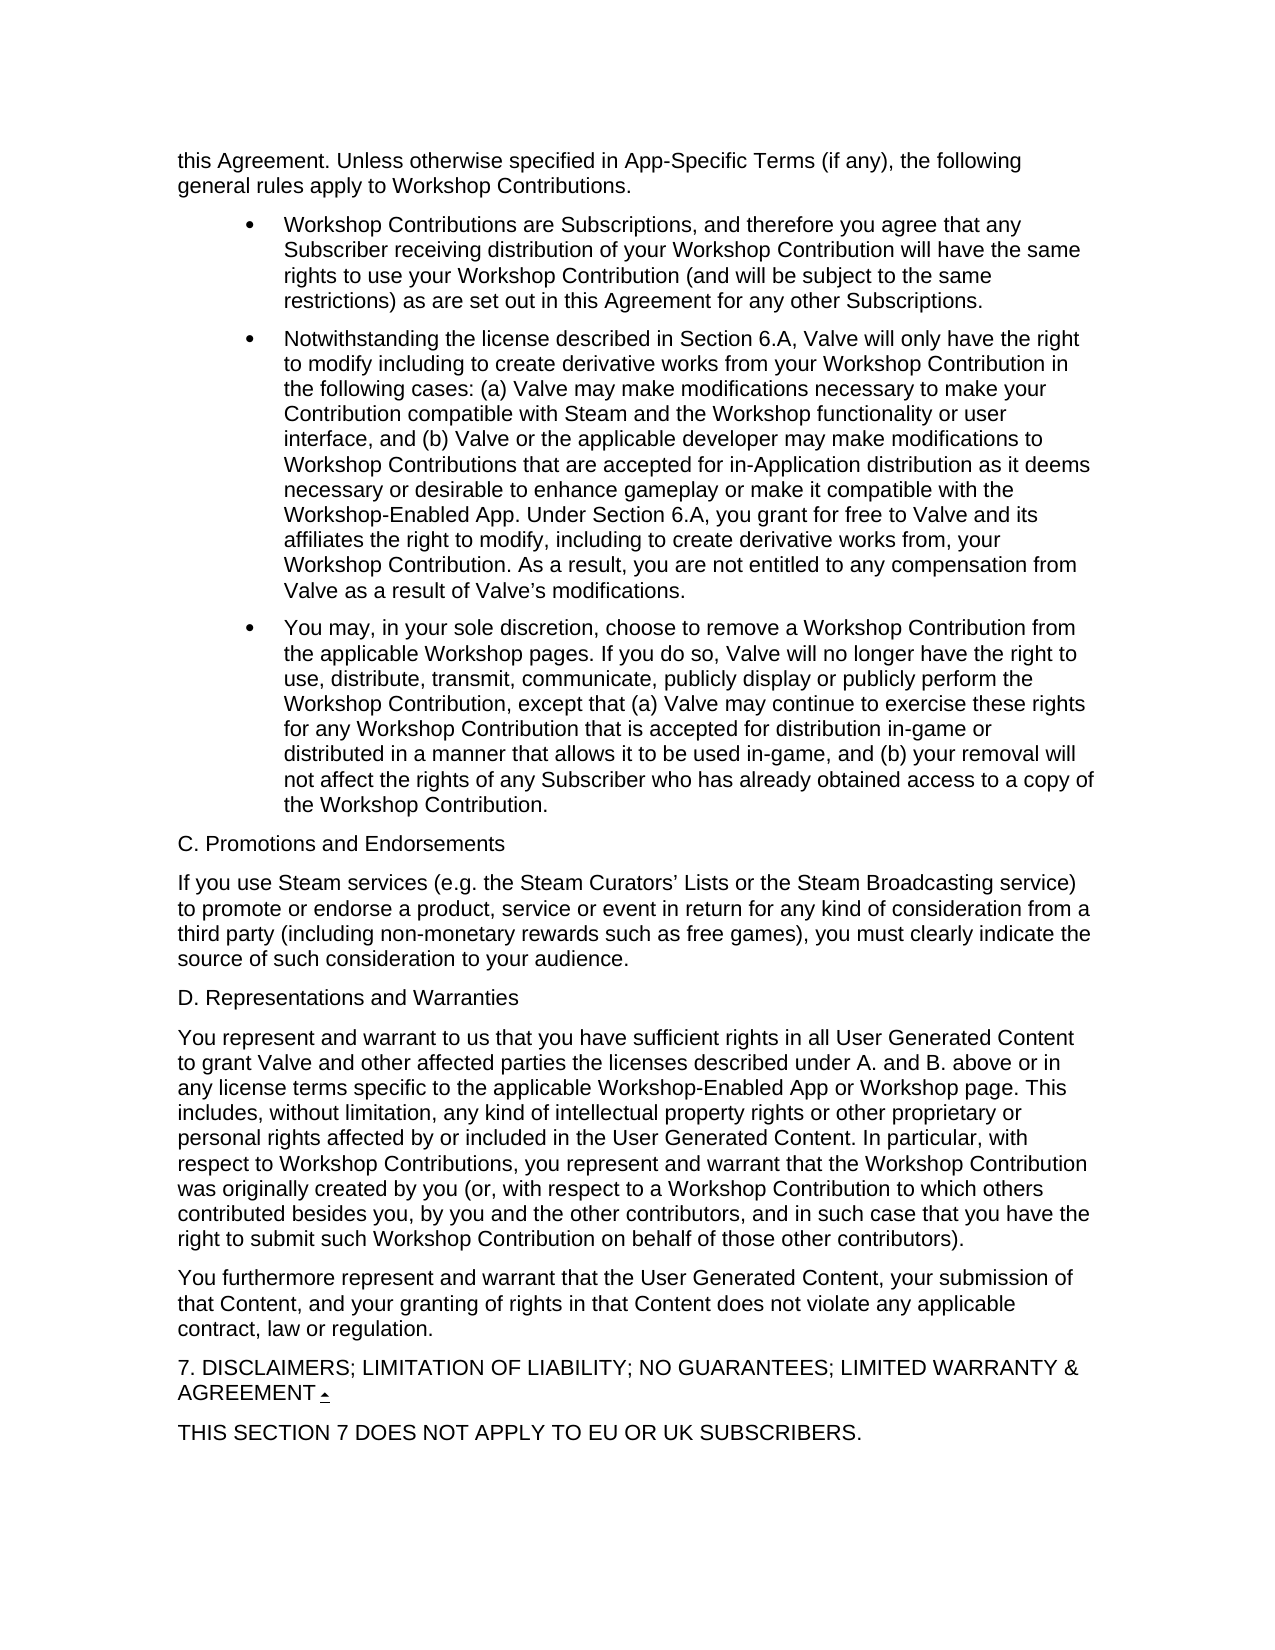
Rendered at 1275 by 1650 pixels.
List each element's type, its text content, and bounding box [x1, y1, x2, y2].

text If you use Steam services (e.g. the Steam Curators’ Lists or the Steam Broadcasting service) to promote or endorse a product, service or event in return for any kind of consideration from a third party (including non-monetary rewards such as free games), you must clearly indicate the source of such consideration to your audience. [177, 870, 1098, 971]
list Workshop Contributions are Subscriptions, and therefore you agree that any Subscriber receiving distribution of your Workshop Contribution will have the same rights to use your Workshop Contribution (and will be subject to the same restrictions) as are set out in this Agreement for any other Subscriptions. [246, 212, 1098, 313]
text THIS SECTION 7 DOES NOT APPLY TO EU OR UK SUBSCRIBERS. [177, 1419, 1098, 1445]
list You may, in your sole discretion, choose to remove a Workshop Contribution from the applicable Workshop pages. If you do so, Valve will no longer have the right to use, distribute, transmit, communicate, publicly display or publicly perform the Workshop Contribution, except that (a) Valve may continue to exercise these rights for any Workshop Contribution that is accepted for distribution in-game or distributed in a manner that allows it to be used in-game, and (b) your removal will not affect the rights of any Subscriber who has already obtained access to a copy of the Workshop Contribution. [246, 615, 1098, 817]
text C. Promotions and Endorsements [177, 831, 1098, 856]
text D. Representations and Warranties [177, 985, 1098, 1010]
text You furthermore represent and warrant that the User Generated Content, your submission of that Content, and your granting of rights in that Content does not violate any applicable contract, law or regulation. [177, 1265, 1098, 1341]
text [177, 148, 1098, 198]
text 7. DISCLAIMERS; LIMITATION OF LIABILITY; NO GUARANTEES; LIMITED WARRANTY & AGREEMENT ⏶ [177, 1355, 1098, 1405]
text You represent and warrant to us that you have sufficient rights in all User Generated Content to grant Valve and other affected parties the licenses described under A. and B. above or in any license terms specific to the applicable Workshop-Enabled App or Workshop page. This includes, without limitation, any kind of intellectual property rights or other proprietary or personal rights affected by or included in the User Generated Content. In particular, with respect to Workshop Contributions, you represent and warrant that the Workshop Contribution was originally created by you (or, with respect to a Workshop Contribution to which others contributed besides you, by you and the other contributors, and in such case that you have the right to submit such Workshop Contribution on behalf of those other contributors). [177, 1024, 1098, 1251]
list Notwithstanding the license described in Section 6.A, Valve will only have the right to modify including to create derivative works from your Workshop Contribution in the following cases: (a) Valve may make modifications necessary to make your Contribution compatible with Steam and the Workshop functionality or user interface, and (b) Valve or the applicable developer may make modifications to Workshop Contributions that are accepted for in-Application distribution as it deems necessary or desirable to enhance gameplay or make it compatible with the Workshop-Enabled App. Under Section 6.A, you grant for free to Valve and its affiliates the right to modify, including to create derivative works from, your Workshop Contribution. As a result, you are not entitled to any compensation from Valve as a result of Valve’s modifications. [246, 325, 1098, 603]
